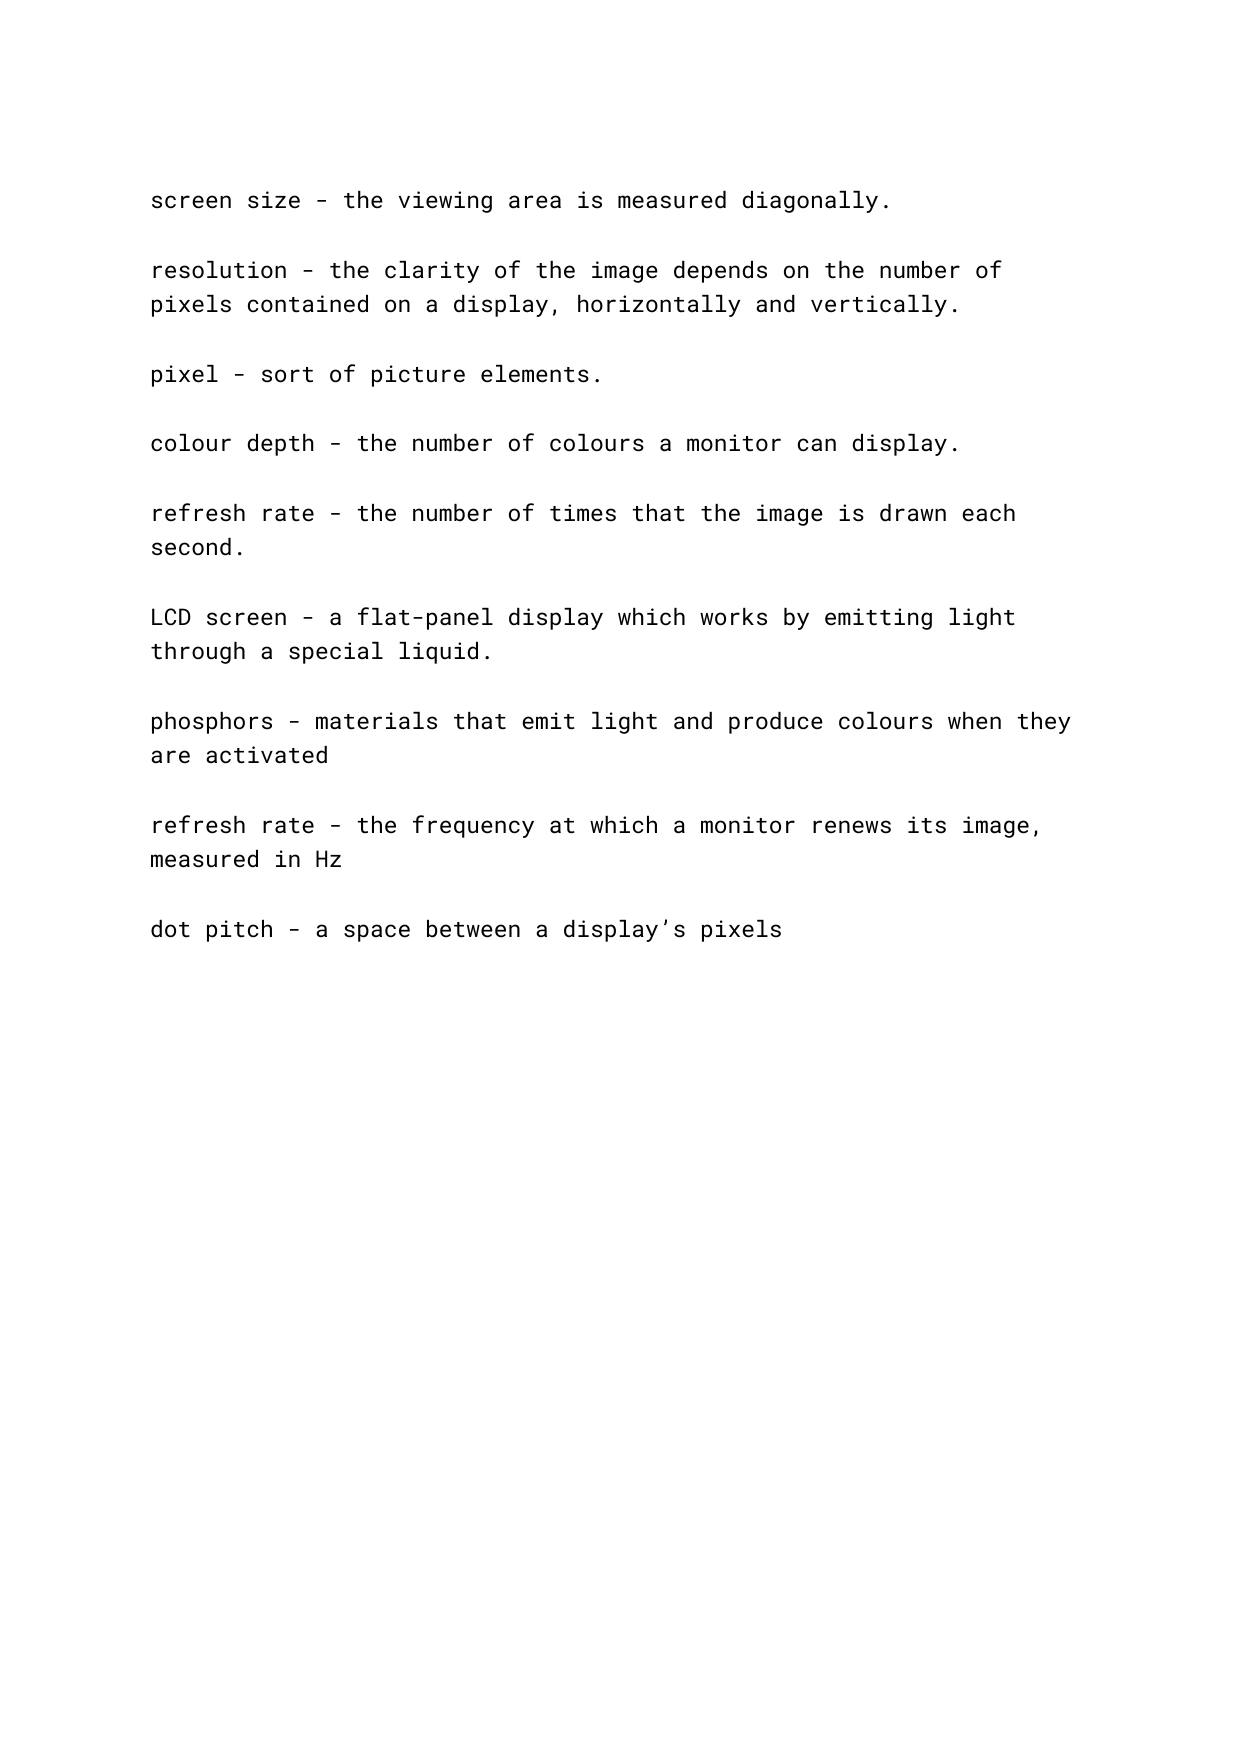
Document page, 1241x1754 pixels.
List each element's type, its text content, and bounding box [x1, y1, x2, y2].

text refresh rate - the frequency at which a monitor renews its image, measured in Hz [150, 809, 1090, 874]
text refresh rate - the number of times that the image is drawn each second. [150, 497, 1090, 562]
text colour depth - the number of colours a monitor can display. [150, 427, 1090, 458]
text resolution - the clarity of the image depends on the number of pixels contained on a display, horizontally and vertically. [150, 254, 1090, 319]
text LCD screen - a flat-panel display which works by emitting light through a special liquid. [150, 601, 1090, 666]
text dot pitch - a space between a display’s pixels [150, 913, 1090, 943]
text pixel - sort of picture elements. [150, 358, 1090, 388]
text screen size - the viewing area is measured diagonally. [150, 185, 1090, 215]
text phosphors - materials that emit light and produce colours when they are activated [150, 705, 1090, 770]
